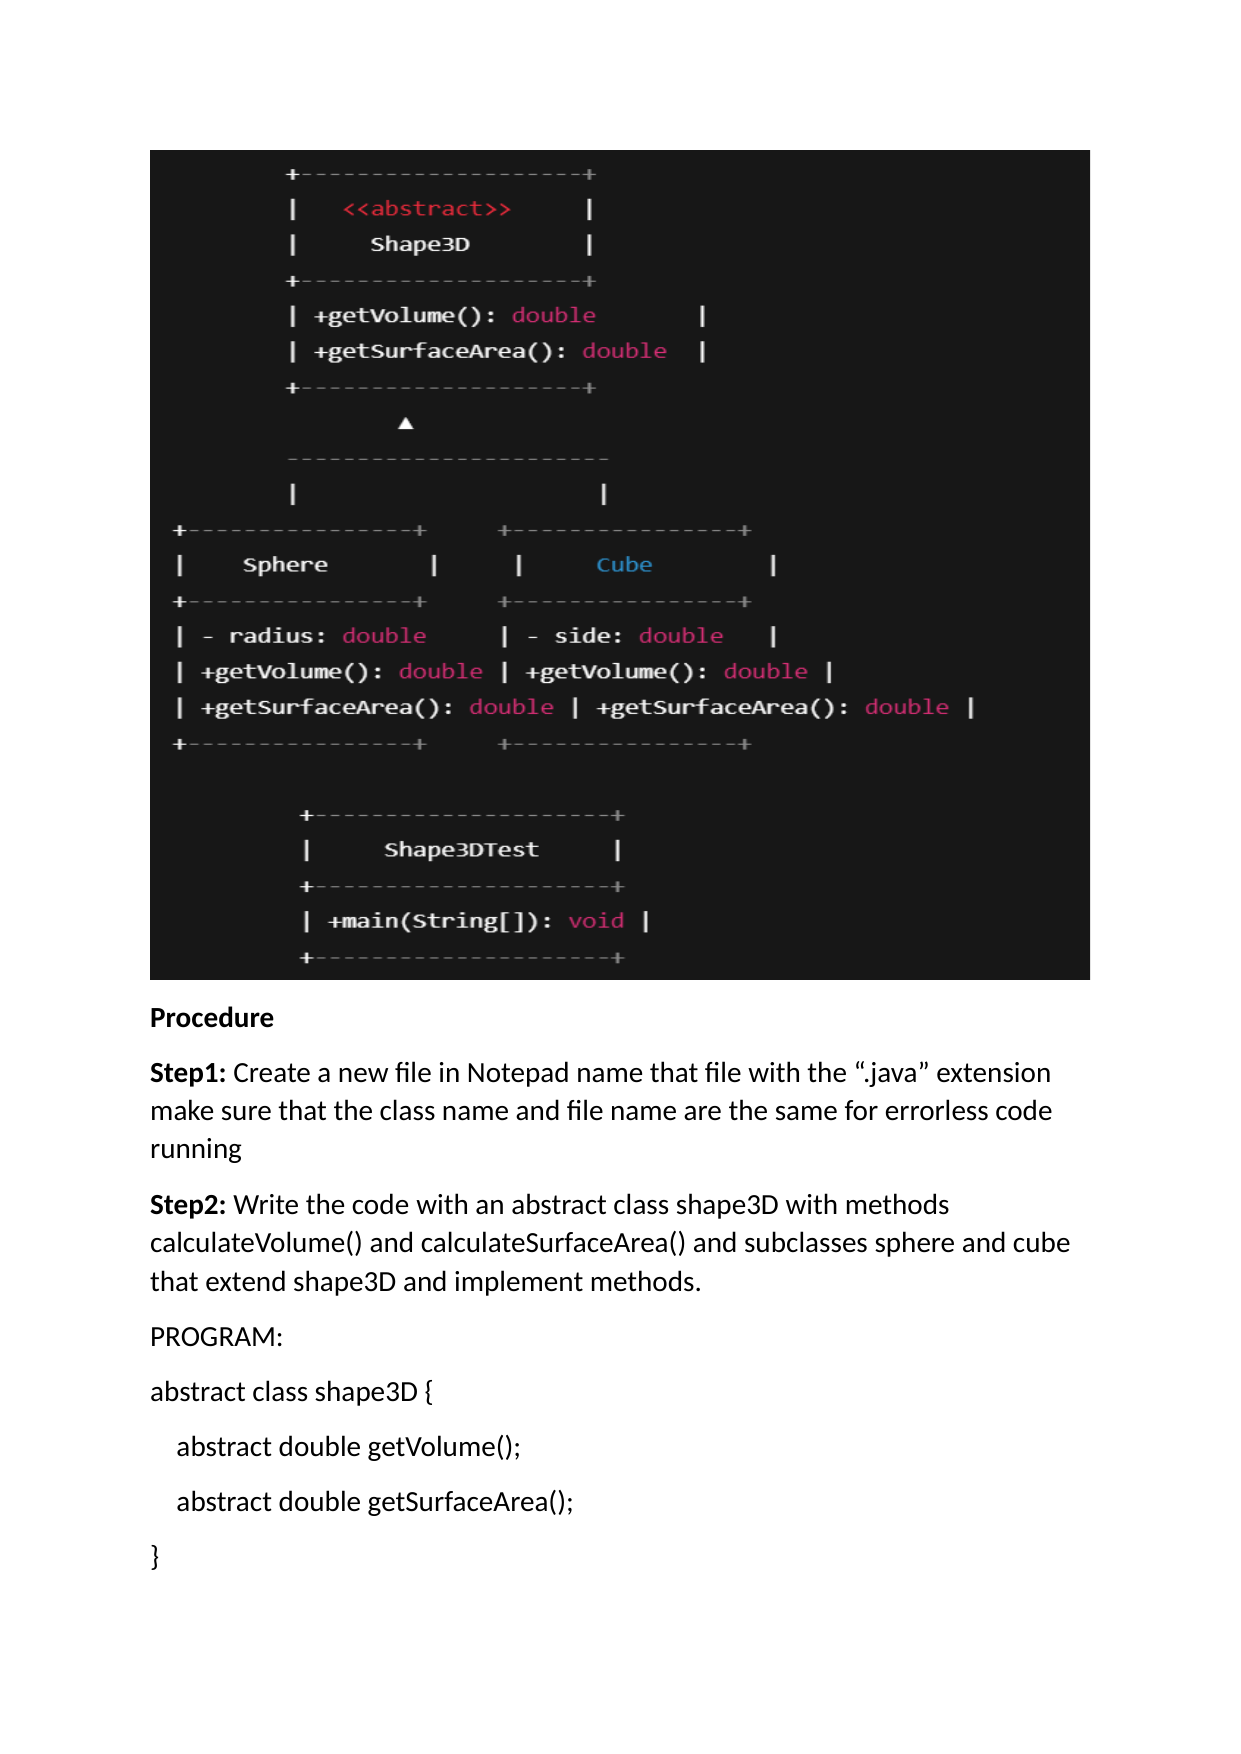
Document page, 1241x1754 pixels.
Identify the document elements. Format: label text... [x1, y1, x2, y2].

text abstract class shape3D { [150, 1373, 1090, 1408]
text PROGRAM: [150, 1318, 1090, 1353]
text Procedure [150, 999, 1090, 1034]
text abstract double getVolume(); [150, 1428, 1090, 1463]
picture [150, 150, 1091, 980]
text } [150, 1538, 1090, 1574]
text Step2: Write the code with an abstract class shape3D with methods calculateVolume() and calculateSurfaceArea() and subclasses sphere and cube that extend shape3D and implement methods. [150, 1186, 1090, 1298]
text abstract double getSurfaceArea(); [150, 1483, 1090, 1519]
text Step1: Create a new file in Notepad name that file with the “.java” extension make sure that the class name and file name are the same for errorless code running [150, 1054, 1090, 1166]
